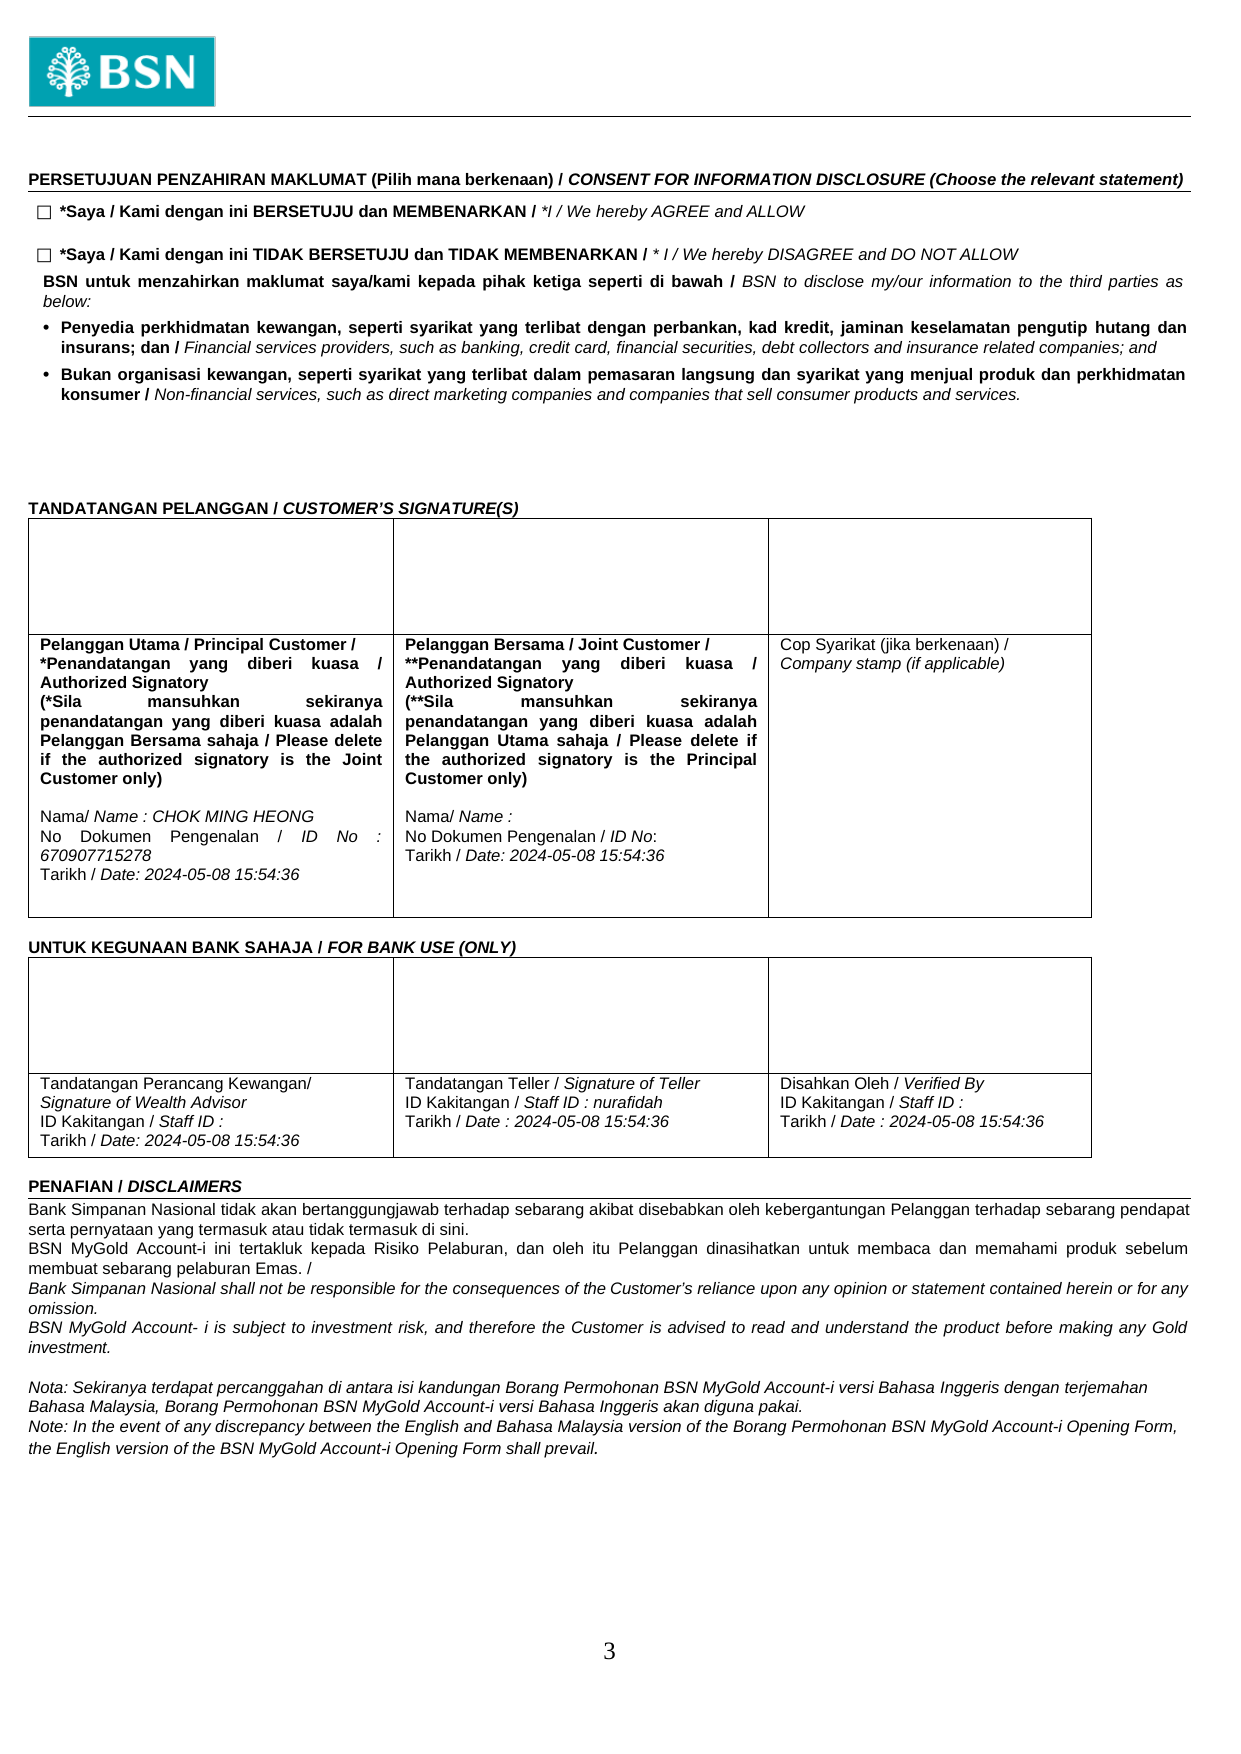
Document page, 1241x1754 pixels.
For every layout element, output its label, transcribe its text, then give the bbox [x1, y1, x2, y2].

text BSN untuk menzahirkan maklumat saya/kami kepada pihak ketiga seperti di bawah / BSN to disclose my/our information to the third parties as below: [43, 272, 1187, 311]
text Nota: Sekiranya terdapat percanggahan di antara isi kandungan Borang Permohonan BSN MyGold Account-i versi Bahasa Inggeris dengan terjemahan Bahasa Malaysia, Borang Permohonan BSN MyGold Account-i versi Bahasa Inggeris akan diguna pakai. [28, 1377, 1187, 1416]
text BSN MyGold Account- i is subject to investment risk, and therefore the Customer is advised to read and understand the product before making any Gold investment. [28, 1318, 1190, 1357]
table_cell Tandatangan Perancang Kewangan/ Signature of Wealth Advisor ID Kakitangan / Staff ID : Tarikh / Date: 2024-05-08 15:54:36 [29, 1074, 393, 1157]
table_header [769, 958, 1091, 1073]
table_header [394, 519, 768, 634]
table_cell Disahkan Oleh / Verified By ID Kakitangan / Staff ID : Tarikh / Date : 2024-05-08 15:54:36 [769, 1074, 1091, 1157]
text PERSETUJUAN PENZAHIRAN MAKLUMAT (Pilih mana berkenaan) / CONSENT FOR INFORMATION DISCLOSURE (Choose the relevant statement) [28, 170, 1191, 191]
picture [28, 30, 227, 114]
text UNTUK KEGUNAAN BANK SAHAJA / FOR BANK USE (ONLY) [28, 937, 1191, 957]
text BSN MyGold Account-i ini tertakluk kepada Risiko Pelaburan, dan oleh itu Pelanggan dinasihatkan untuk membaca dan memahami produk sebelum membuat sebarang pelaburan Emas. / [28, 1239, 1190, 1278]
text Note: In the event of any discrepancy between the English and Bahasa Malaysia version of the Borang Permohonan BSN MyGold Account-i Opening Form, the English version of the BSN MyGold Account-i Opening Form shall prevail. [28, 1417, 1187, 1459]
text TANDATANGAN PELANGGAN / CUSTOMER’S SIGNATURE(S) [28, 498, 1191, 518]
text Bank Simpanan Nasional shall not be responsible for the consequences of the Customer’s reliance upon any opinion or statement contained herein or for any omission. [28, 1279, 1190, 1318]
table_cell Pelanggan Bersama / Joint Customer / **Penandatangan yang diberi kuasa / Authorized Signatory (**Sila mansuhkan sekiranya penandatangan yang diberi kuasa adalah Pelanggan Utama sahaja / Please delete if the authorized signatory is the Principal Customer only) Nama/ Name : No Dokumen Pengenalan / ID No: Tarikh / Date: 2024-05-08 15:54:36 [394, 635, 768, 917]
table_cell Cop Syarikat (jika berkenaan) / Company stamp (if applicable) [769, 635, 1091, 917]
table_header [394, 958, 768, 1073]
text PENAFIAN / DISCLAIMERS [28, 1177, 1191, 1198]
table_cell Tandatangan Teller / Signature of Teller ID Kakitangan / Staff ID : nurafidah Tarikh / Date : 2024-05-08 15:54:36 [394, 1074, 768, 1157]
list *Saya / Kami dengan ini BERSETUJU dan MEMBENARKAN / *I / We hereby AGREE and ALLOW [36, 199, 1191, 223]
table_header [29, 958, 393, 1073]
list *Saya / Kami dengan ini TIDAK BERSETUJU dan TIDAK MEMBENARKAN / * I / We hereby DISAGREE and DO NOT ALLOW [36, 242, 1191, 266]
table_cell Pelanggan Utama / Principal Customer / *Penandatangan yang diberi kuasa / Authorized Signatory (*Sila mansuhkan sekiranya penandatangan yang diberi kuasa adalah Pelanggan Bersama sahaja / Please delete if the authorized signatory is the Joint Customer only) Nama/ Name : CHOK MING HEONG No Dokumen Pengenalan / ID No : 670907715278 Tarikh / Date: 2024-05-08 15:54:36 [29, 635, 393, 917]
list Penyedia perkhidmatan kewangan, seperti syarikat yang terlibat dengan perbankan, kad kredit, jaminan keselamatan pengutip hutang dan insurans; dan / Financial services providers, such as banking, credit card, financial securities, debt collectors and insurance related companies; and [43, 317, 1187, 357]
table_header [29, 519, 393, 634]
text Bank Simpanan Nasional tidak akan bertanggungjawab terhadap sebarang akibat disebabkan oleh kebergantungan Pelanggan terhadap sebarang pendapat serta pernyataan yang termasuk atau tidak termasuk di sini. [28, 1199, 1190, 1238]
list Bukan organisasi kewangan, seperti syarikat yang terlibat dalam pemasaran langsung dan syarikat yang menjual produk dan perkhidmatan konsumer / Non-financial services, such as direct marketing companies and companies that sell consumer products and services. [43, 364, 1187, 404]
table_header [769, 519, 1091, 634]
